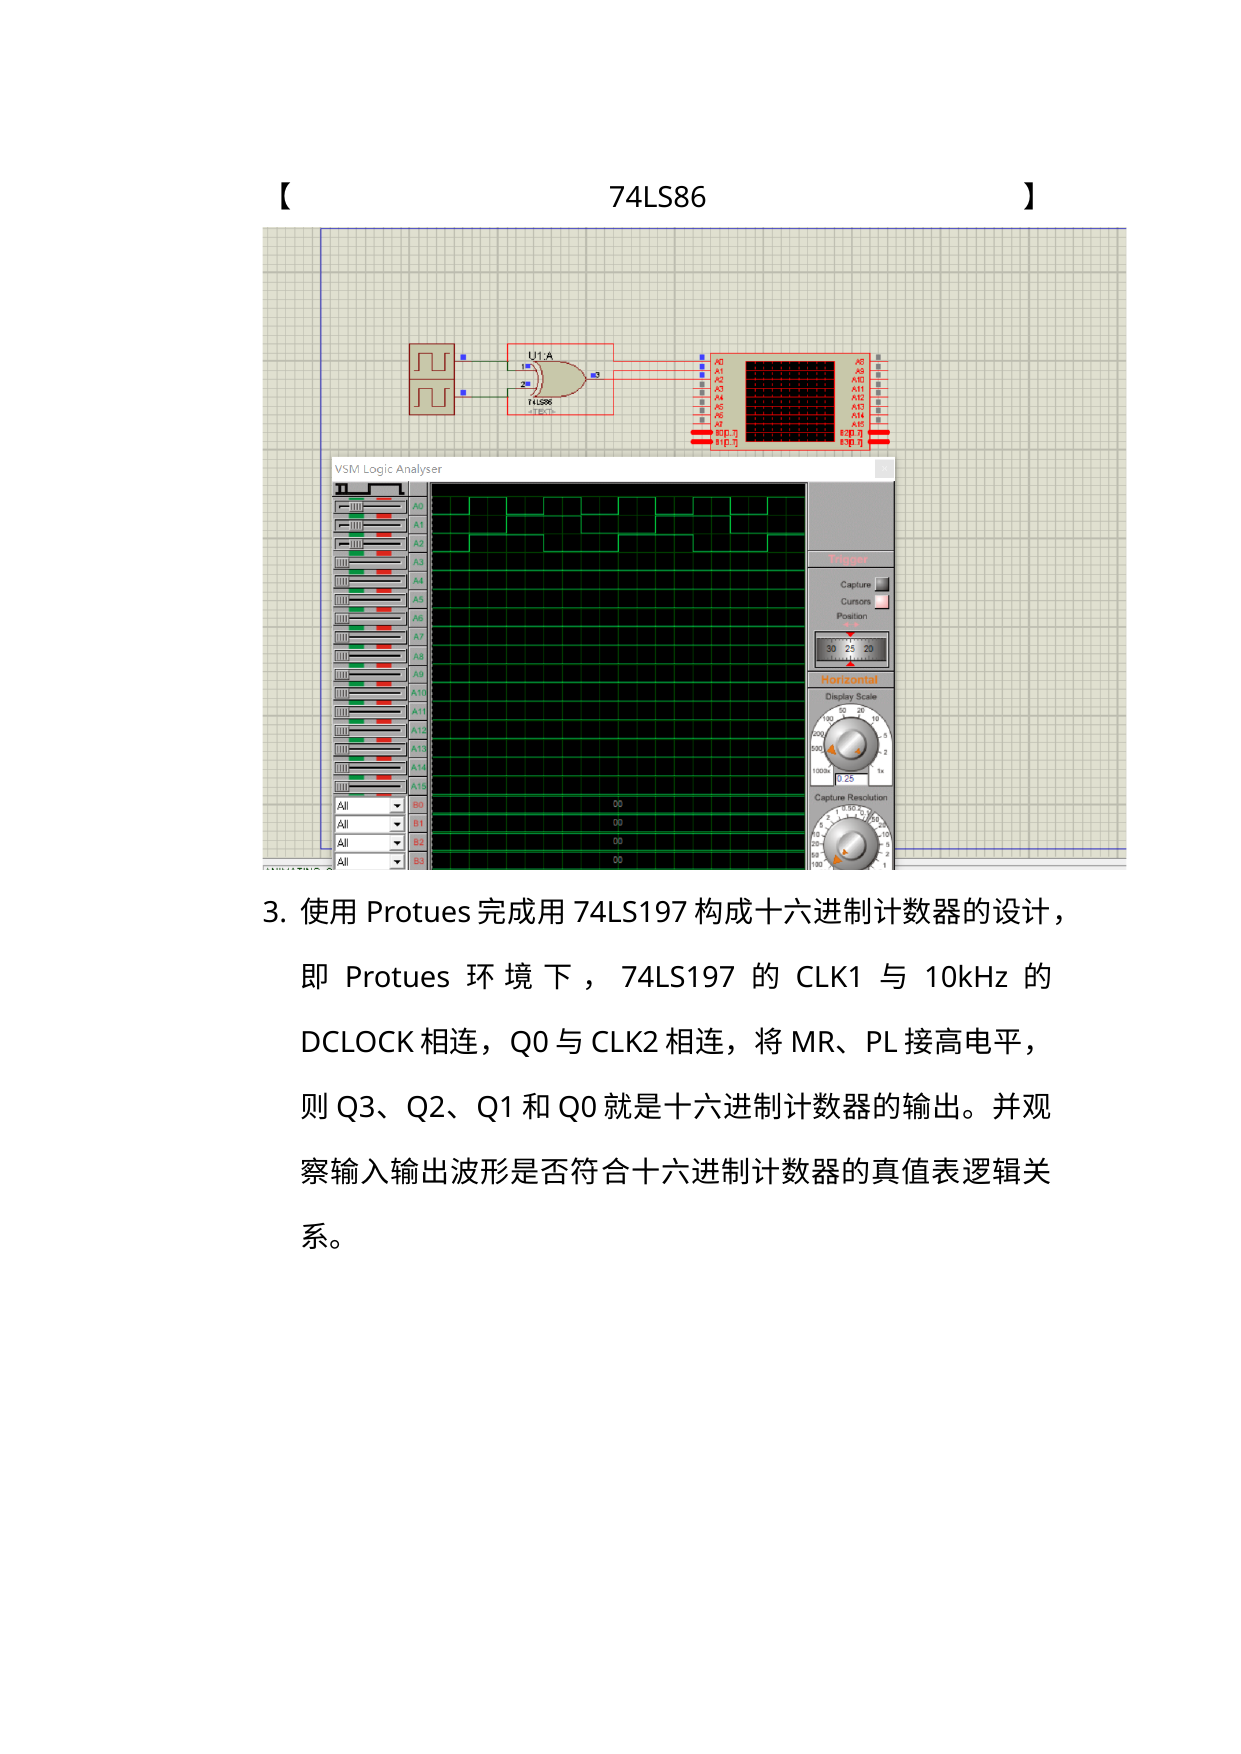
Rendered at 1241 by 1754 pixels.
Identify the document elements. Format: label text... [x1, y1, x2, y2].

list 使用Protues完成用74LS197构成十六进制计数器的设计，即Protues环境下，74LS197的CLK1与10kHz的DCLOCK相连，Q0与CLK2相连，将MR、PL接高电平，则Q3、Q2、Q1和Q0就是十六进制计数器的输出。并观察输入输出波形是否符合十六进制计数器的真值表逻辑关系。 [262, 877, 1053, 1267]
text 【74LS86】 [262, 162, 1053, 227]
picture [262, 227, 1127, 870]
